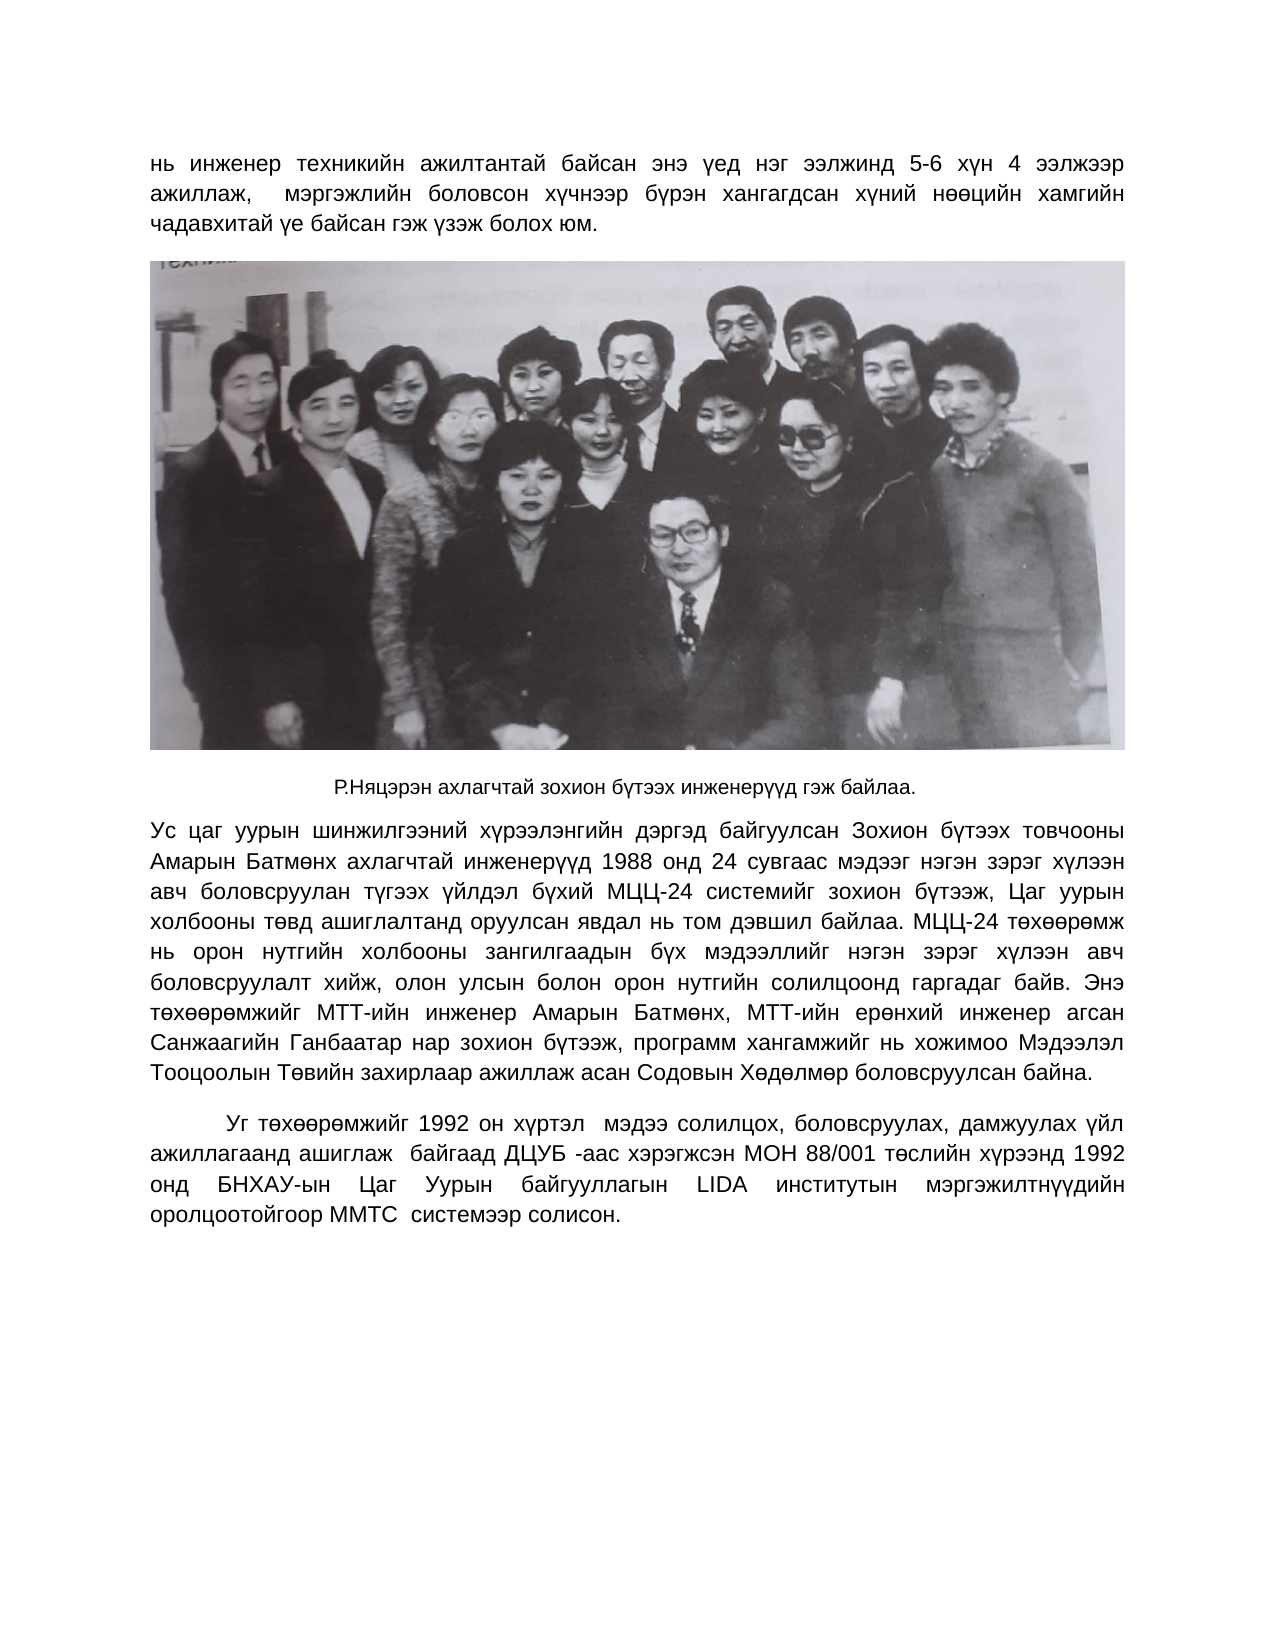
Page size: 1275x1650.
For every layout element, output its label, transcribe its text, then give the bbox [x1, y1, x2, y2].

text Уг төхөөрөмжийг 1992 он хүртэл мэдээ солилцох, боловсруулах, дамжуулах үйл ажиллагаанд ашиглаж байгаад ДЦУБ -аас хэрэгжсэн МОН 88/001 төслийн хүрээнд 1992 онд БНХАУ-ын Цаг Уурын байгууллагын LIDA институтын мэргэжилтнүүдийн оролцоотойгоор ММТС системээр солисон. [150, 1110, 1125, 1227]
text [150, 150, 1125, 237]
picture [150, 261, 1125, 750]
text Р.Няцэрэн ахлагчтай зохион бүтээх инженерүүд гэж байлаа. [150, 775, 1125, 799]
text Ус цаг уурын шинжилгээний хүрээлэнгийн дэргэд байгуулсан Зохион бүтээх товчооны Амарын Батмөнх ахлагчтай инженерүүд 1988 онд 24 сувгаас мэдээг нэгэн зэрэг хүлээн авч боловсруулан түгээх үйлдэл бүхий МЦЦ-24 системийг зохион бүтээж, Цаг уурын холбооны төвд ашиглалтанд оруулсан явдал нь том дэвшил байлаа. МЦЦ-24 төхөөрөмж нь орон нутгийн холбооны зангилгаадын бүх мэдээллийг нэгэн зэрэг хүлээн авч боловсруулалт хийж, олон улсын болон орон нутгийн солилцоонд гаргадаг байв. Энэ төхөөрөмжийг МТТ-ийн инженер Амарын Батмөнх, МТТ-ийн ерөнхий инженер агсан Санжаагийн Ганбаатар нар зохион бүтээж, программ хангамжийг нь хожимоо Мэдээлэл Тооцоолын Төвийн захирлаар ажиллаж асан Содовын Хөдөлмөр боловсруулсан байна. [150, 817, 1125, 1086]
